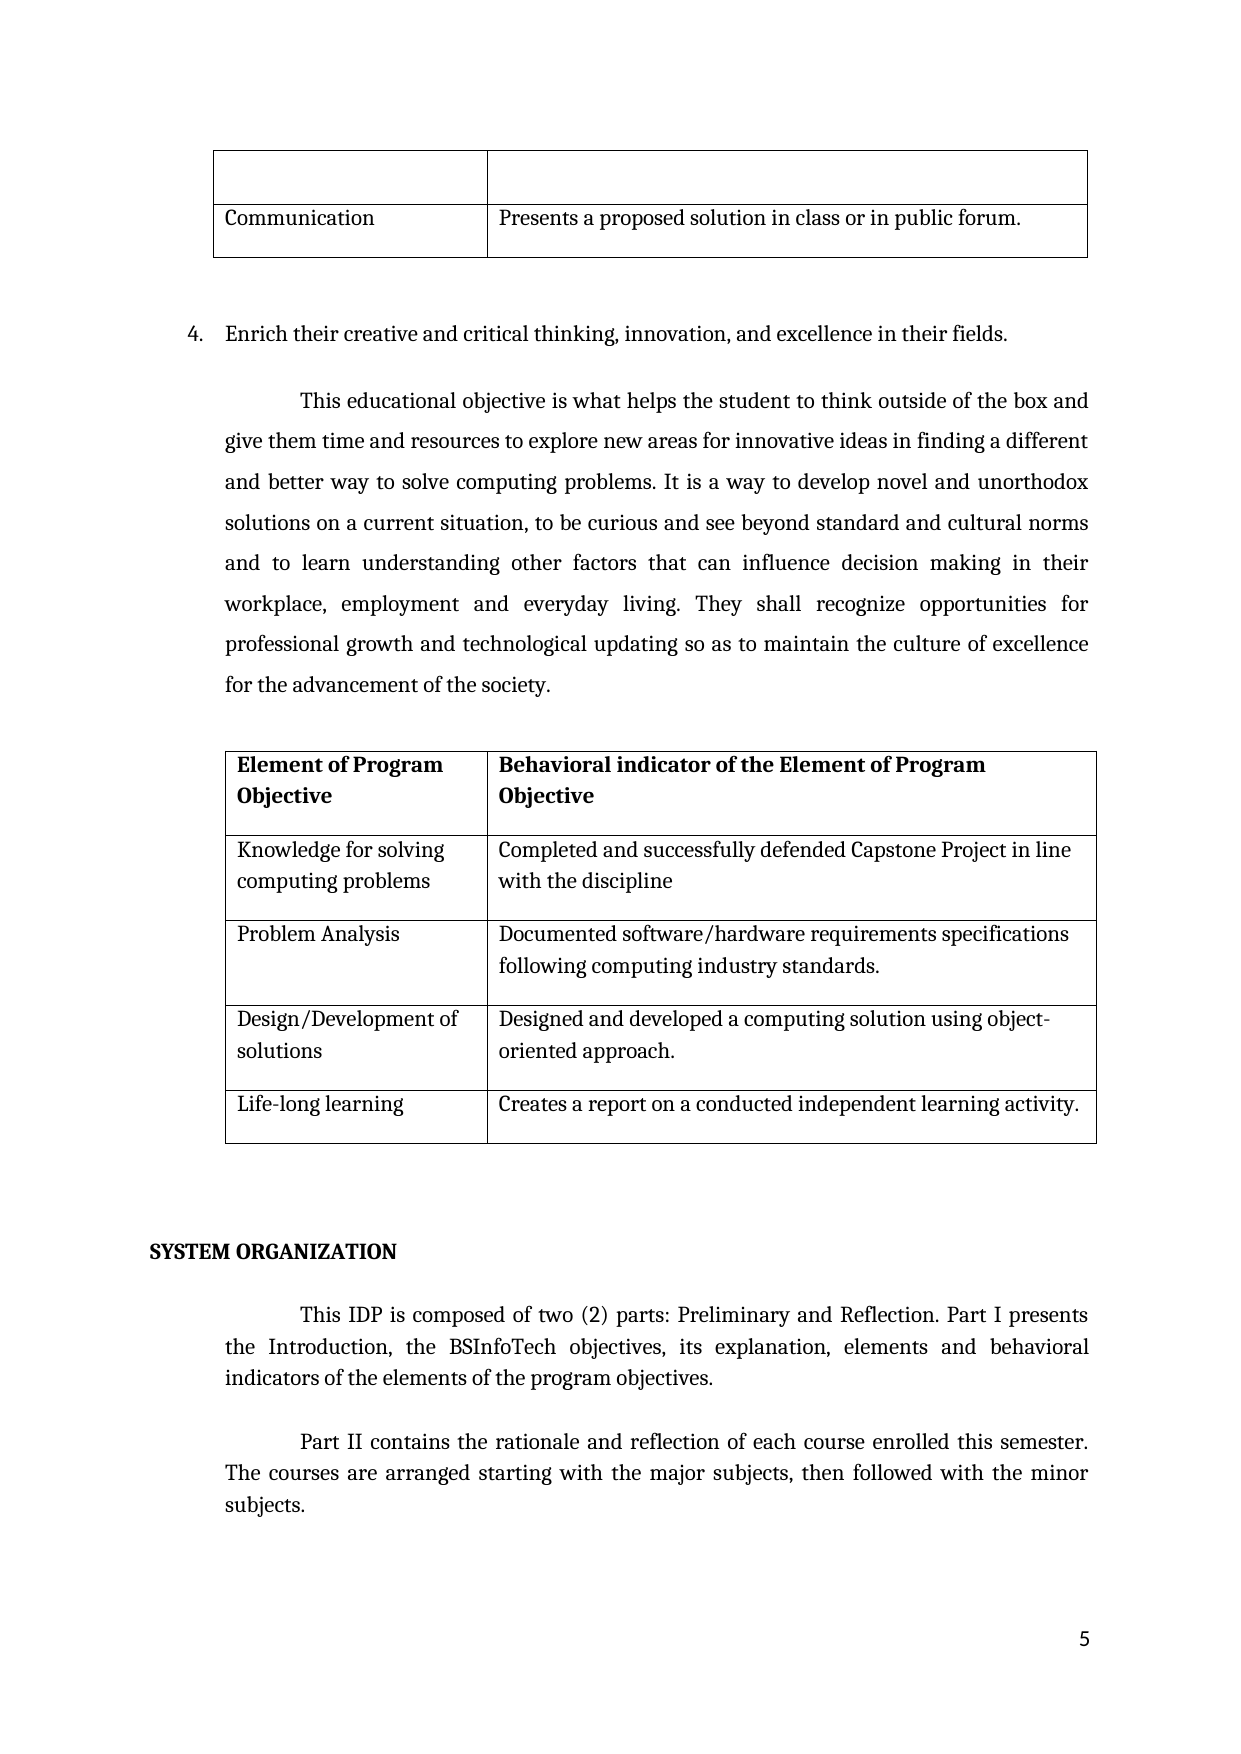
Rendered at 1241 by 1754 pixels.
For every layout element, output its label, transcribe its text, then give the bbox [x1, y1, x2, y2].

table_cell Creates a report on a conducted independent learning activity. [488, 1091, 1096, 1143]
table_cell Communication [214, 205, 487, 257]
table_header Element of Program Objective [226, 752, 487, 835]
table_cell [214, 151, 487, 203]
list Part II contains the rationale and reflection of each course enrolled this semester. The courses are arranged starting with the major subjects, then followed with the minor subjects. [225, 1428, 1090, 1518]
table_cell Knowledge for solving computing problems [226, 836, 487, 920]
table_cell Presents a proposed solution in class or in public forum. [488, 205, 1087, 257]
list This IDP is composed of two (2) parts: Preliminary and Reflection. Part I presents the Introduction, the BSInfoTech objectives, its explanation, elements and behavioral indicators of the elements of the program objectives. [225, 1302, 1090, 1391]
table_header Behavioral indicator of the Element of Program Objective [488, 752, 1096, 835]
table_cell Completed and successfully defended Capstone Project in line with the discipline [488, 836, 1096, 920]
list Enrich their creative and critical thinking, innovation, and excellence in their fields. [187, 321, 1090, 347]
table_cell Designed and developed a computing solution using object-oriented approach. [488, 1006, 1096, 1090]
table_cell Documented software/hardware requirements specifications following computing industry standards. [488, 921, 1096, 1005]
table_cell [488, 151, 1087, 203]
table_cell Life-long learning [226, 1091, 487, 1143]
table_cell Problem Analysis [226, 921, 487, 1005]
list SYSTEM ORGANIZATION [150, 1239, 1090, 1265]
table_cell Design/Development of solutions [226, 1006, 487, 1090]
text This educational objective is what helps the student to think outside of the box and give them time and resources to explore new areas for innovative ideas in finding a different and better way to solve computing problems. It is a way to develop novel and unorthodox solutions on a current situation, to be curious and see beyond standard and cultural norms and to learn understanding other factors that can influence decision making in their workplace, employment and everyday living. They shall recognize opportunities for professional growth and technological updating so as to maintain the culture of excellence for the advancement of the society. [225, 373, 1090, 698]
